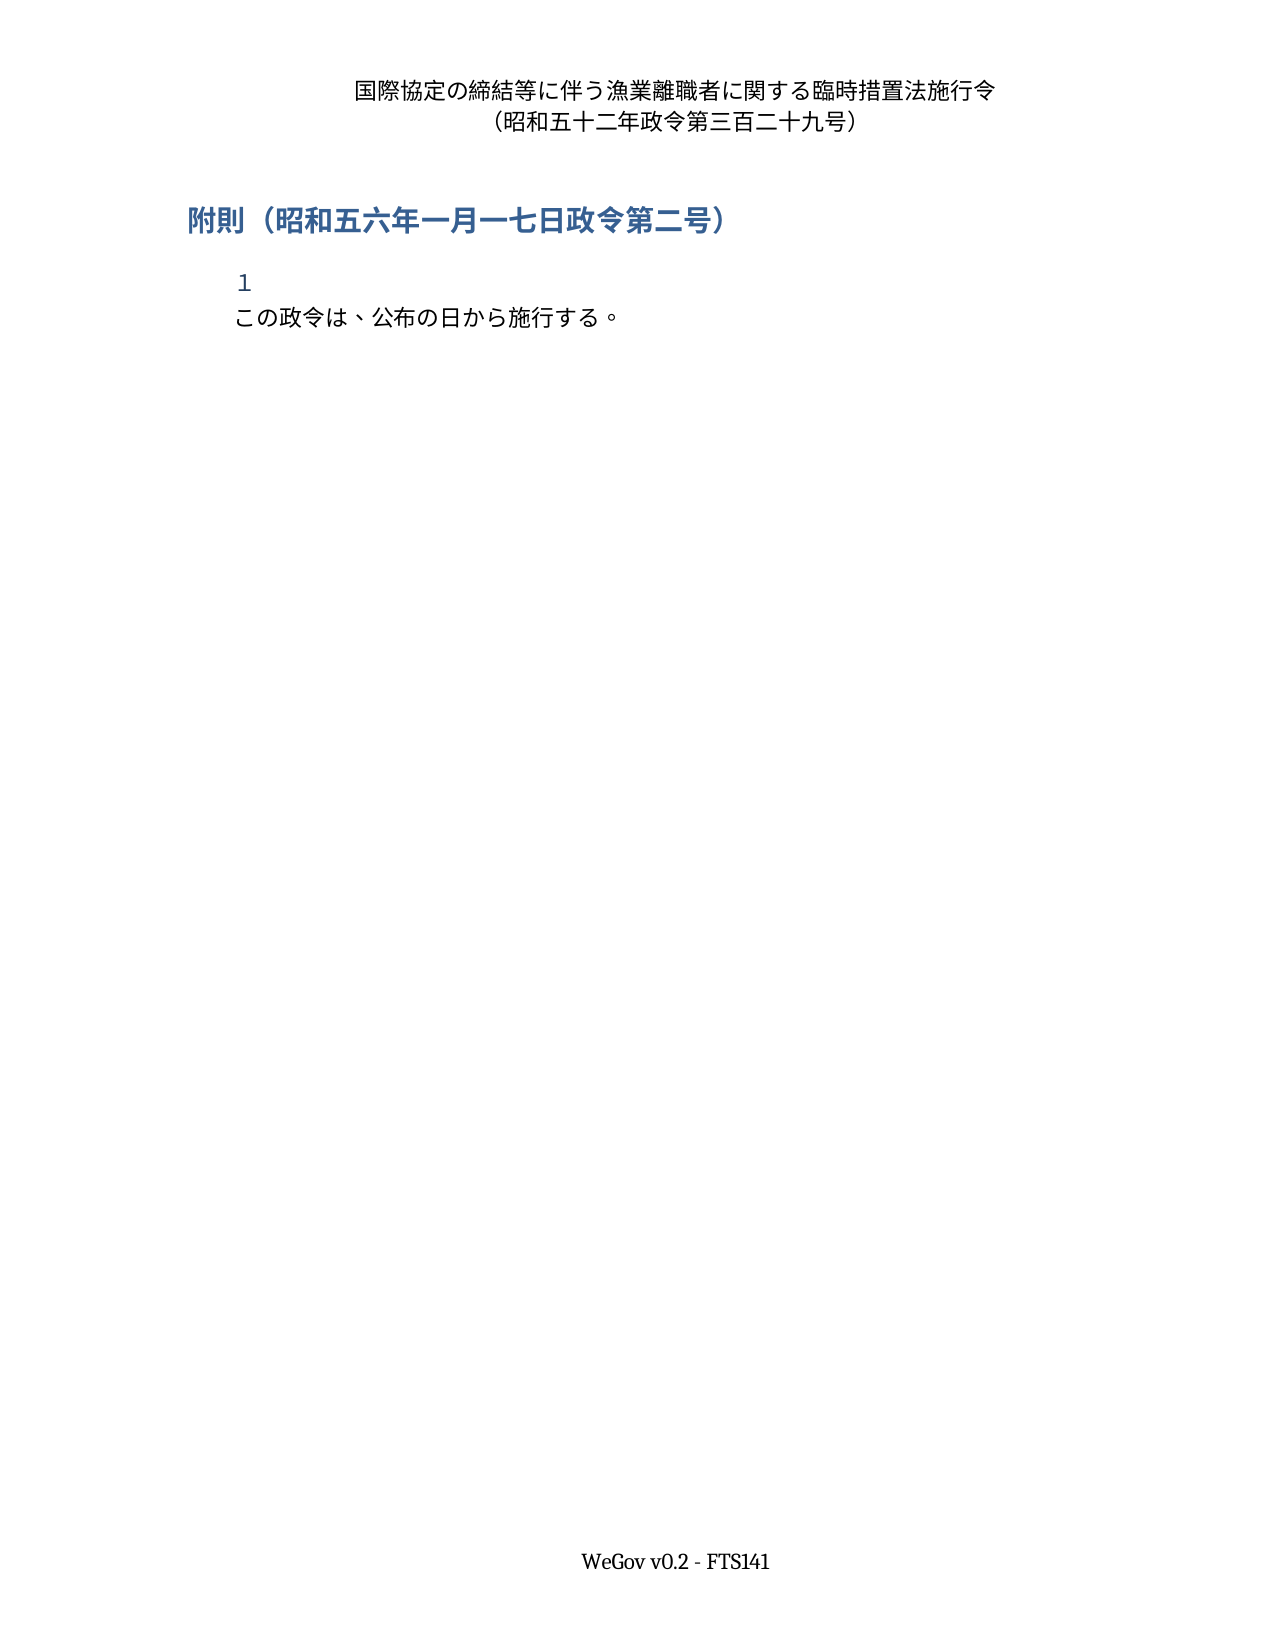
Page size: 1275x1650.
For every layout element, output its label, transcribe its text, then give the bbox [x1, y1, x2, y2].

subtitle 附則（昭和五六年一月一七日政令第二号） [187, 200, 1087, 240]
subtitle １ [233, 266, 1087, 298]
text この政令は、公布の日から施行する。 [233, 302, 1087, 334]
